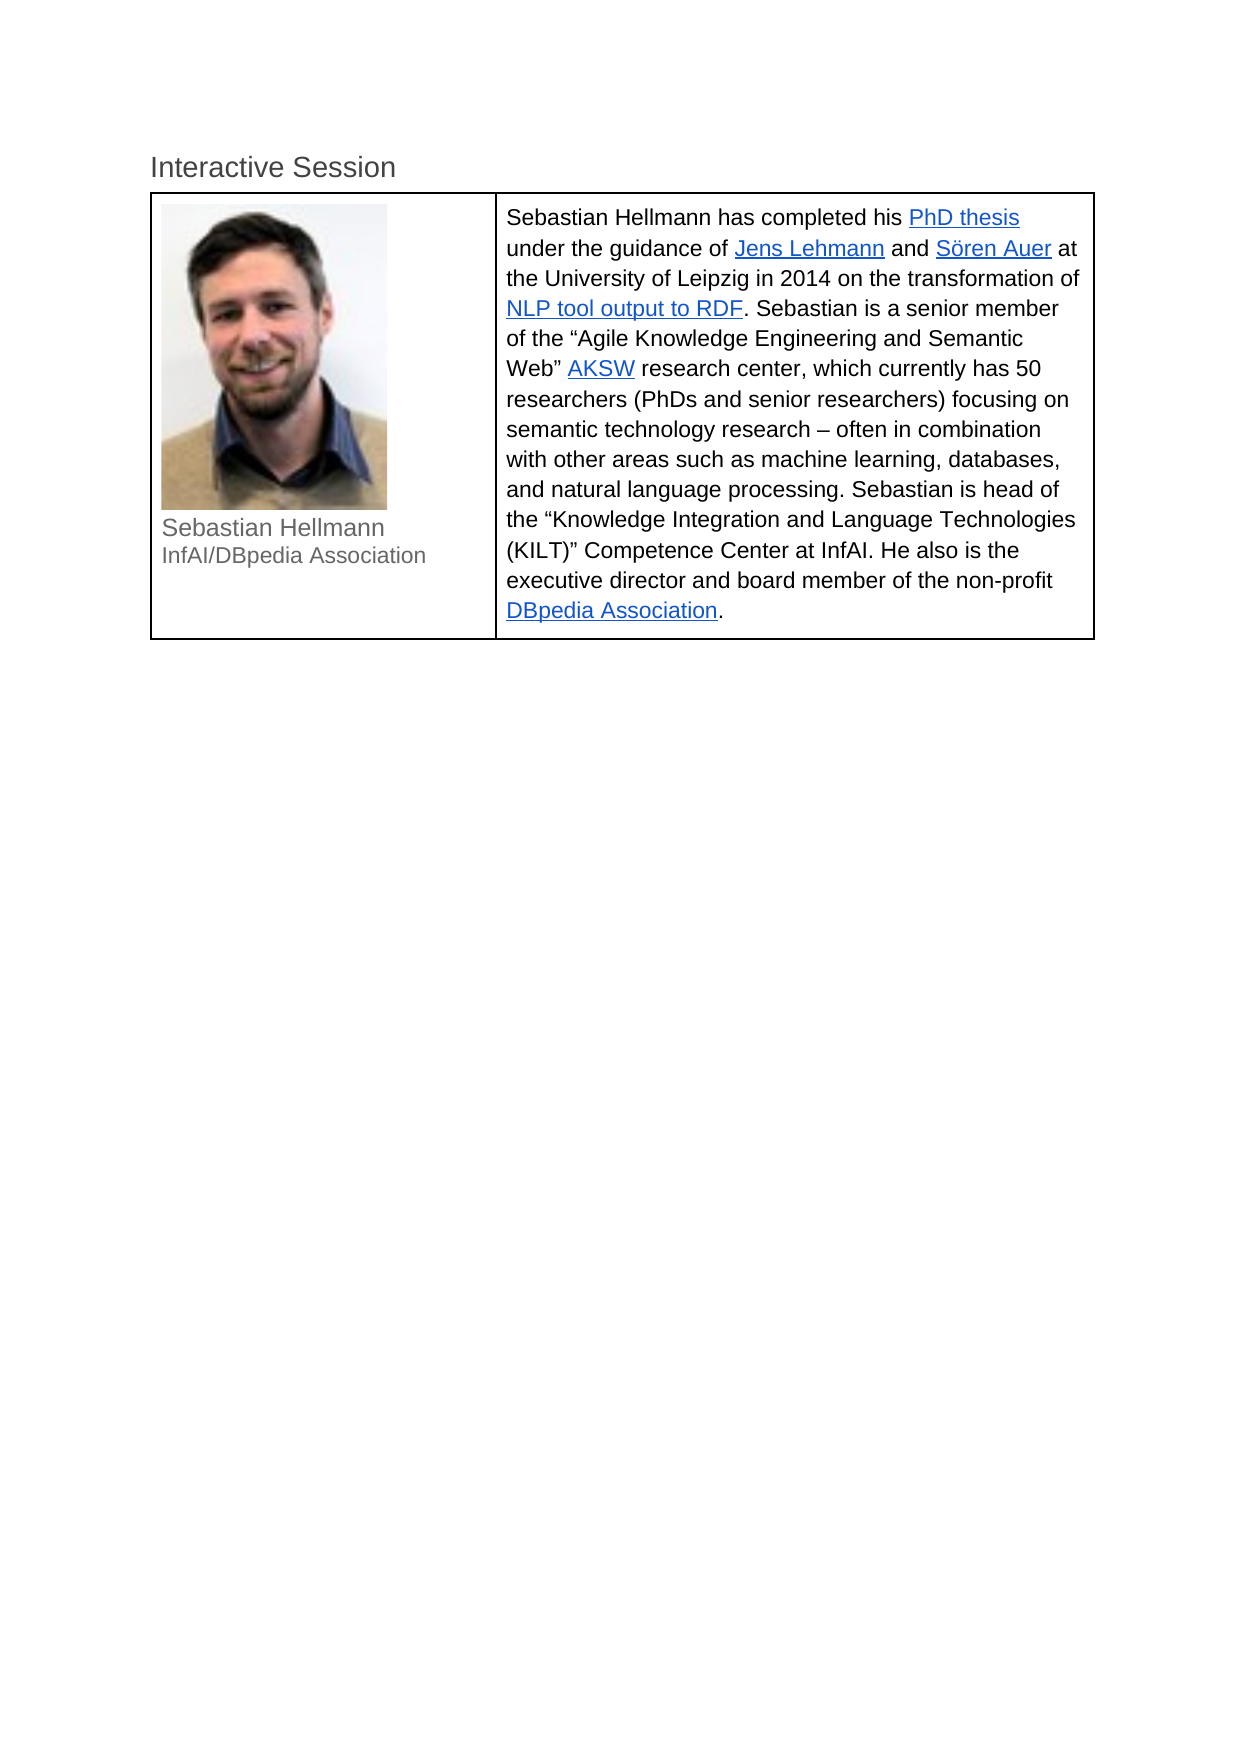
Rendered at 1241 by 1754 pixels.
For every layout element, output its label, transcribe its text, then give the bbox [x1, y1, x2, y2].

picture [161, 204, 388, 510]
table_header Sebastian Hellmann has completed his PhD thesis under the guidance of Jens Lehmann and Sören Auer at the University of Leipzig in 2014 on the transformation of NLP tool output to RDF. Sebastian is a senior member of the “Agile Knowledge Engineering and Semantic Web” AKSW research center, which currently has 50 researchers (PhDs and senior researchers) focusing on semantic technology research – often in combination with other areas such as machine learning, databases, and natural language processing. Sebastian is head of the “Knowledge Integration and Language Technologies (KILT)” Competence Center at InfAI. He also is the executive director and board member of the non-profit DBpedia Association. [497, 194, 1093, 638]
subtitle Interactive Session [150, 150, 1090, 183]
table_header Sebastian Hellmann InfAI/DBpedia Association [152, 194, 495, 638]
